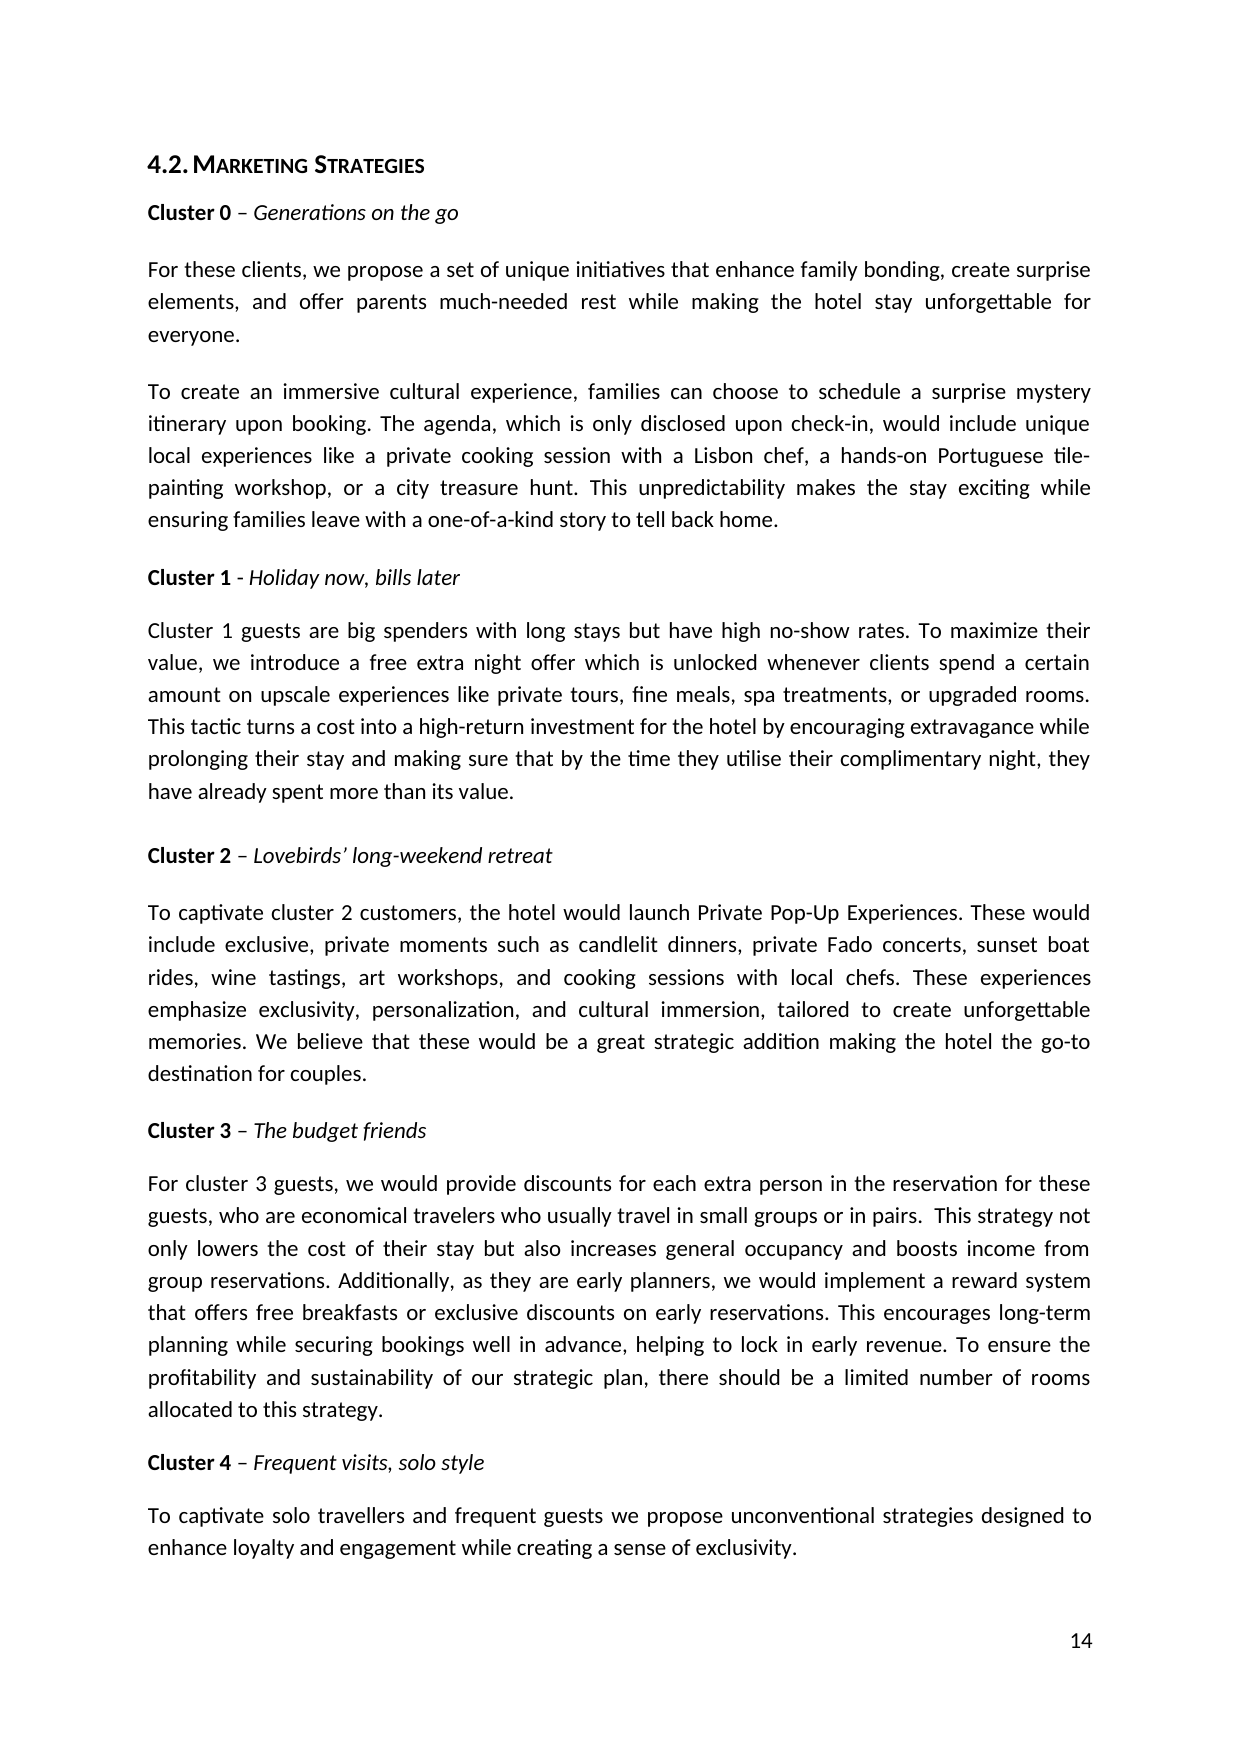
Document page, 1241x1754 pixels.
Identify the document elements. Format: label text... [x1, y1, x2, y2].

text Cluster 2 – Lovebirds’ long-weekend retreat [148, 841, 1092, 869]
text Cluster 4 – Frequent visits, solo style [148, 1448, 1092, 1476]
subtitle Marketing Strategies [147, 148, 1092, 181]
text Cluster 1 guests are big spenders with long stays but have high no-show rates. To maximize their value, we introduce a free extra night offer which is unlocked whenever clients spend a certain amount on upscale experiences like private tours, fine meals, spa treatments, or upgraded rooms. This tactic turns a cost into a high-return investment for the hotel by encouraging extravagance while prolonging their stay and making sure that by the time they utilise their complimentary night, they have already spent more than its value. [148, 616, 1092, 805]
text For these clients, we propose a set of unique initiatives that enhance family bonding, create surprise elements, and offer parents much-needed rest while making the hotel stay unforgettable for everyone. [148, 255, 1092, 348]
text To create an immersive cultural experience, families can choose to schedule a surprise mystery itinerary upon booking. The agenda, which is only disclosed upon check-in, would include unique local experiences like a private cooking session with a Lisbon chef, a hands-on Portuguese tile-painting workshop, or a city treasure hunt. This unpredictability makes the stay exciting while ensuring families leave with a one-of-a-kind story to tell back home. [148, 377, 1092, 534]
text To captivate cluster 2 customers, the hotel would launch Private Pop-Up Experiences. These would include exclusive, private moments such as candlelit dinners, private Fado concerts, sunset boat rides, wine tastings, art workshops, and cooking sessions with local chefs. These experiences emphasize exclusivity, personalization, and cultural immersion, tailored to create unforgettable memories. We believe that these would be a great strategic addition making the hotel the go-to destination for couples. [148, 898, 1092, 1087]
text For cluster 3 guests, we would provide discounts for each extra person in the reservation for these guests, who are economical travelers who usually travel in small groups or in pairs. This strategy not only lowers the cost of their stay but also increases general occupancy and boosts income from group reservations. Additionally, as they are early planners, we would implement a reward system that offers free breakfasts or exclusive discounts on early reservations. This encourages long-term planning while securing bookings well in advance, helping to lock in early revenue. To ensure the profitability and sustainability of our strategic plan, there should be a limited number of rooms allocated to this strategy. [148, 1169, 1092, 1423]
text Cluster 3 – The budget friends [148, 1116, 1092, 1144]
text Cluster 1 - Holiday now, bills later [148, 563, 1092, 591]
text To captivate solo travellers and frequent guests we propose unconventional strategies designed to enhance loyalty and engagement while creating a sense of exclusivity. [148, 1501, 1092, 1561]
text Cluster 0 – Generations on the go [148, 198, 1092, 226]
